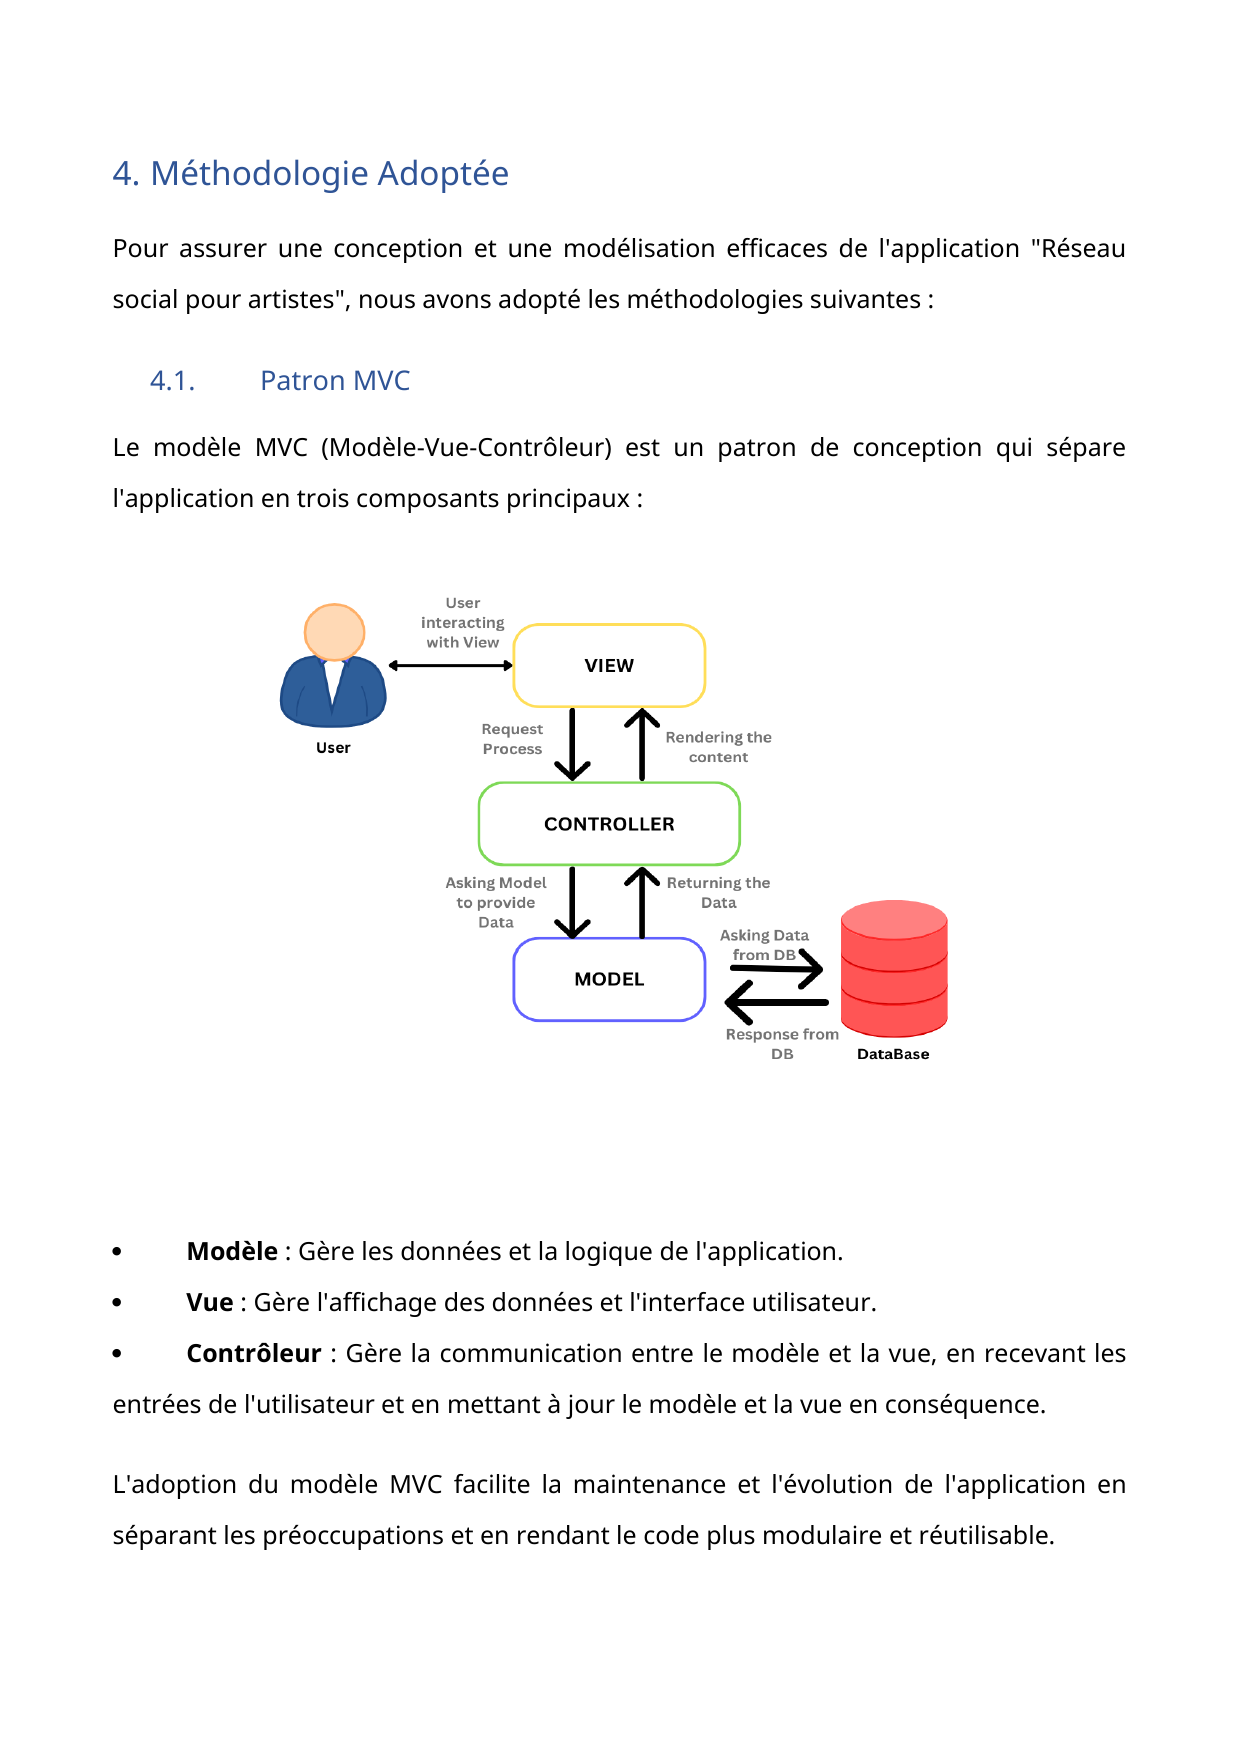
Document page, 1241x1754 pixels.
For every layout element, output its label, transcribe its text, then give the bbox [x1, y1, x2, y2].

picture [267, 553, 951, 1091]
subtitle Méthodologie Adoptée [112, 150, 1128, 195]
list Modèle : Gère les données et la logique de l'application. [112, 1233, 1128, 1267]
list Contrôleur : Gère la communication entre le modèle et la vue, en recevant les entrées de l'utilisateur et en mettant à jour le modèle et la vue en conséquence. [112, 1336, 1128, 1421]
subtitle Patron MVC [150, 362, 1128, 399]
text Le modèle MVC (Modèle-Vue-Contrôleur) est un patron de conception qui sépare l'application en trois composants principaux : [112, 430, 1128, 515]
text L'adoption du modèle MVC facilite la maintenance et l'évolution de l'application en séparant les préoccupations et en rendant le code plus modulaire et réutilisable. [112, 1467, 1128, 1552]
list Vue : Gère l'affichage des données et l'interface utilisateur. [112, 1284, 1128, 1318]
text Pour assurer une conception et une modélisation efficaces de l'application "Réseau social pour artistes", nous avons adopté les méthodologies suivantes : [112, 231, 1128, 316]
